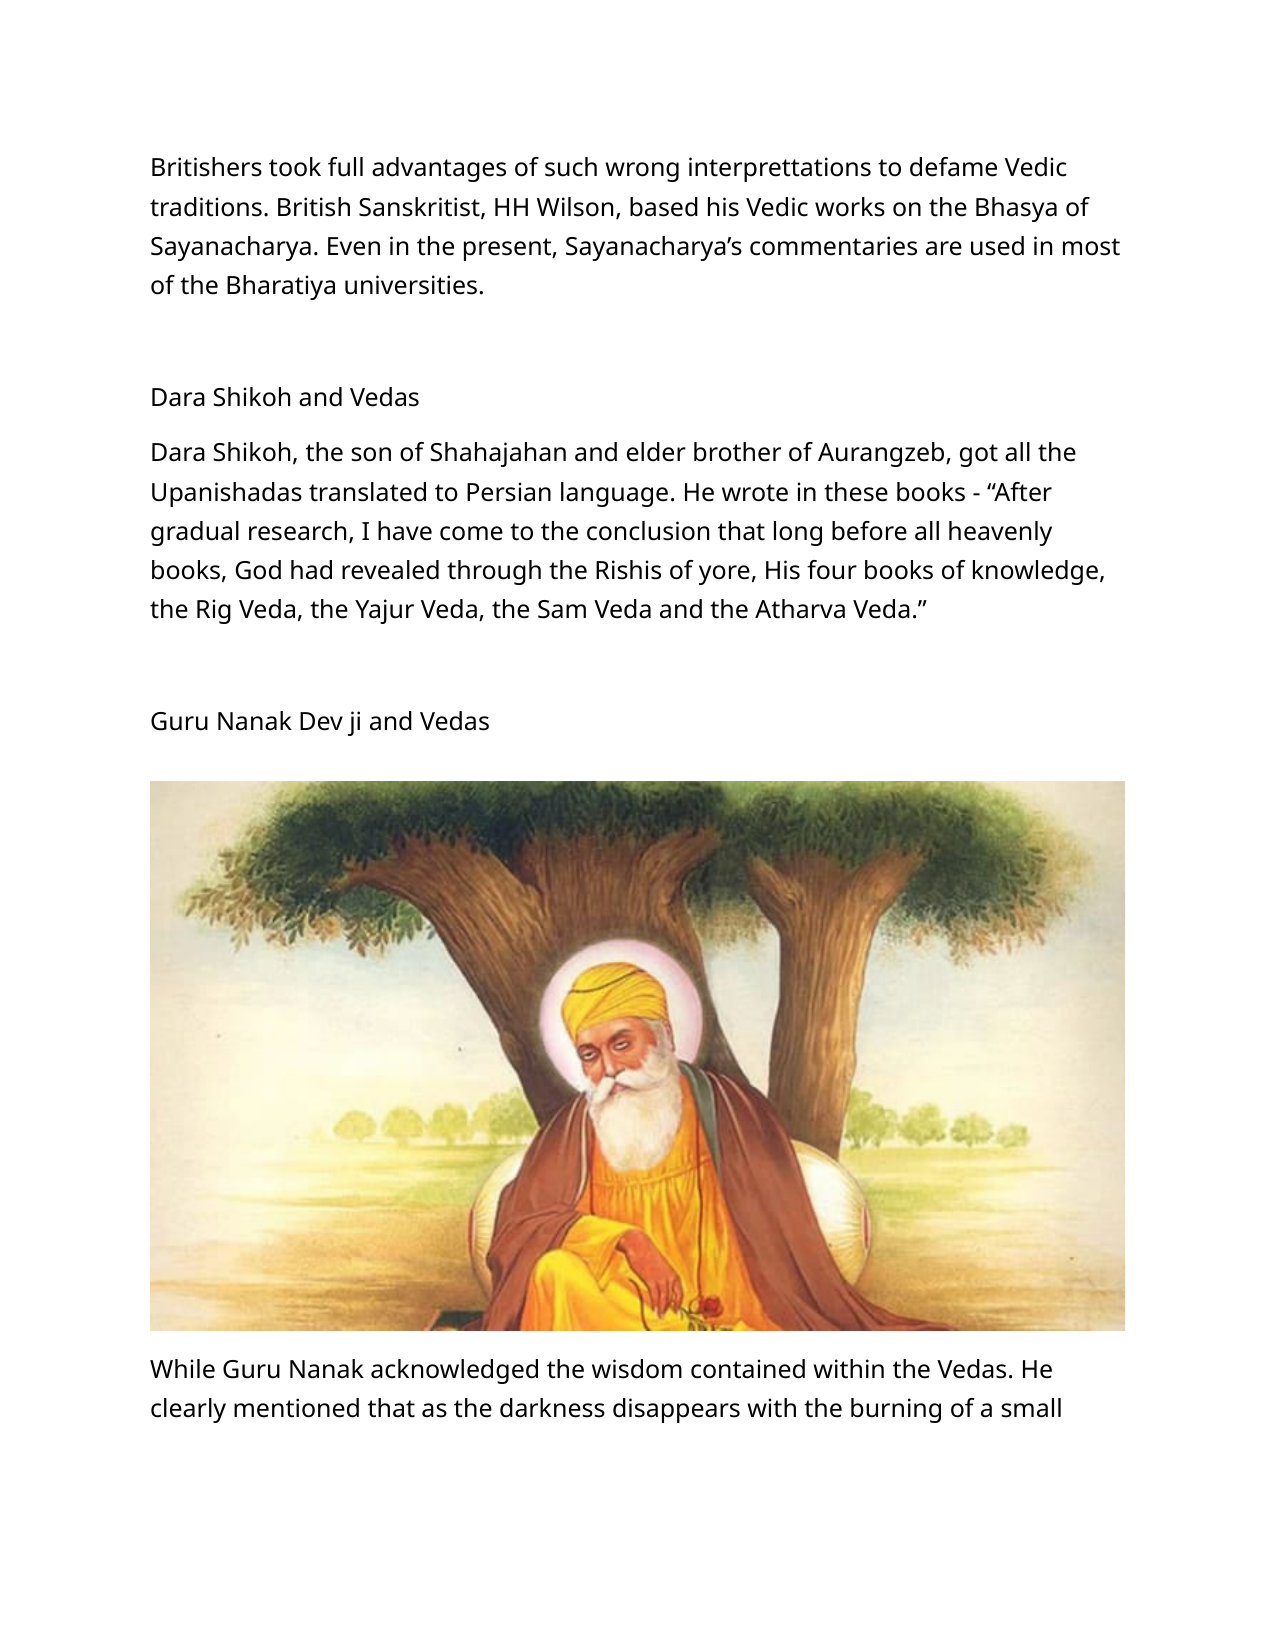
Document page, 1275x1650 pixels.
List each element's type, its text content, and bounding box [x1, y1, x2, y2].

picture [150, 781, 1125, 1331]
text Dara Shikoh, the son of Shahajahan and elder brother of Aurangzeb, got all the Upanishadas translated to Persian language. He wrote in these books - “After gradual research, I have come to the conclusion that long before all heavenly books, God had revealed through the Rishis of yore, His four books of knowledge, the Rig Veda, the Yajur Veda, the Sam Veda and the Atharva Veda.” [150, 435, 1125, 626]
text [150, 150, 1125, 302]
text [150, 1352, 1125, 1425]
text Guru Nanak Dev ji and Vedas [150, 703, 1125, 781]
text Dara Shikoh and Vedas [150, 379, 1125, 413]
